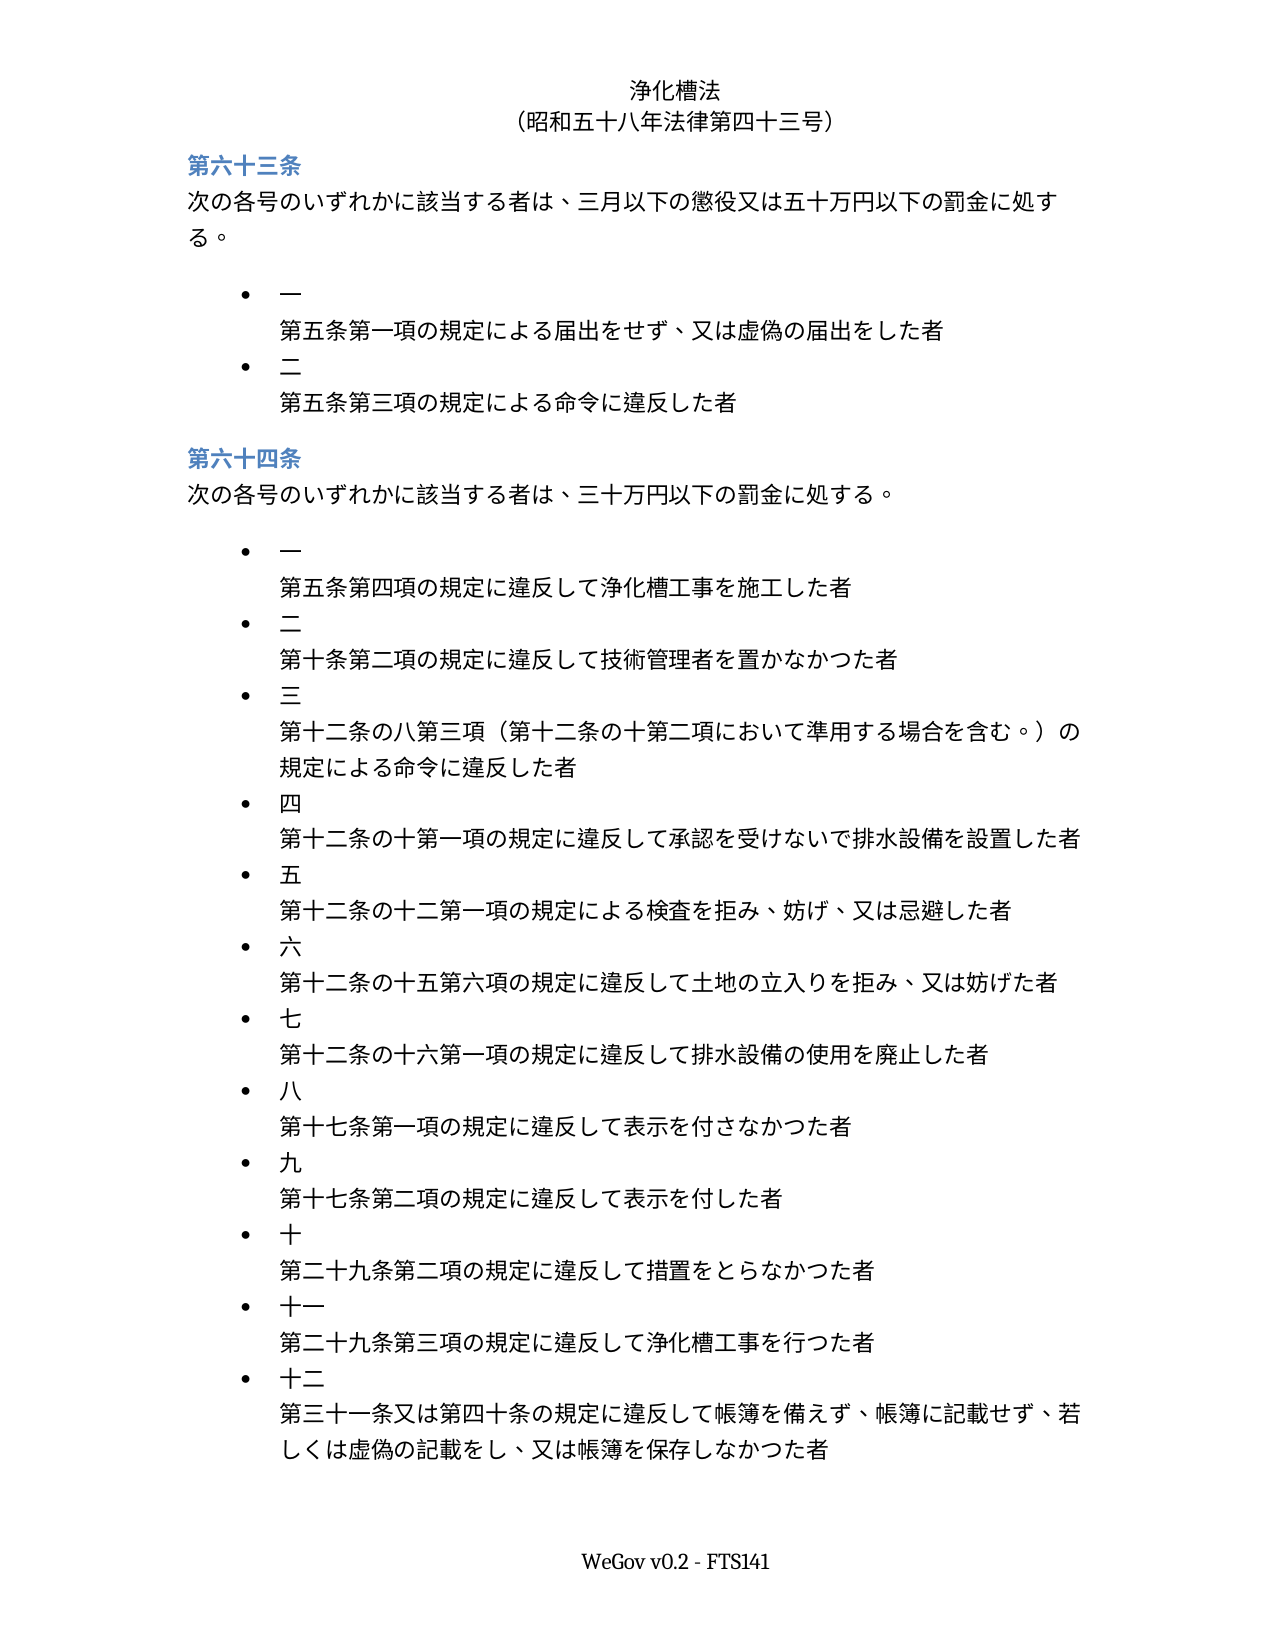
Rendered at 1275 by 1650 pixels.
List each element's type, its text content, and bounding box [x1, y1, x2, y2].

subtitle 第六十三条 [187, 150, 1087, 181]
list 一 第五条第四項の規定に違反して浄化槽工事を施工した者 [242, 536, 1087, 603]
subtitle 第六十四条 [187, 443, 1087, 474]
list 八 第十七条第一項の規定に違反して表示を付さなかつた者 [242, 1075, 1087, 1142]
list 十 第二十九条第二項の規定に違反して措置をとらなかつた者 [242, 1219, 1087, 1286]
list 一 第五条第一項の規定による届出をせず、又は虚偽の届出をした者 [242, 279, 1087, 346]
list 七 第十二条の十六第一項の規定に違反して排水設備の使用を廃止した者 [242, 1003, 1087, 1070]
text 次の各号のいずれかに該当する者は、三月以下の懲役又は五十万円以下の罰金に処する。 [187, 186, 1087, 253]
list 六 第十二条の十五第六項の規定に違反して土地の立入りを拒み、又は妨げた者 [242, 931, 1087, 998]
text 次の各号のいずれかに該当する者は、三十万円以下の罰金に処する。 [187, 479, 1087, 510]
list 三 第十二条の八第三項（第十二条の十第二項において準用する場合を含む。）の規定による命令に違反した者 [242, 680, 1087, 783]
list 二 第五条第三項の規定による命令に違反した者 [242, 351, 1087, 418]
list 十一 第二十九条第三項の規定に違反して浄化槽工事を行つた者 [242, 1291, 1087, 1358]
list 十二 第三十一条又は第四十条の規定に違反して帳簿を備えず、帳簿に記載せず、若しくは虚偽の記載をし、又は帳簿を保存しなかつた者 [242, 1362, 1087, 1466]
list 四 第十二条の十第一項の規定に違反して承認を受けないで排水設備を設置した者 [242, 787, 1087, 855]
list 五 第十二条の十二第一項の規定による検査を拒み、妨げ、又は忌避した者 [242, 859, 1087, 927]
list 九 第十七条第二項の規定に違反して表示を付した者 [242, 1147, 1087, 1214]
list 二 第十条第二項の規定に違反して技術管理者を置かなかつた者 [242, 608, 1087, 675]
